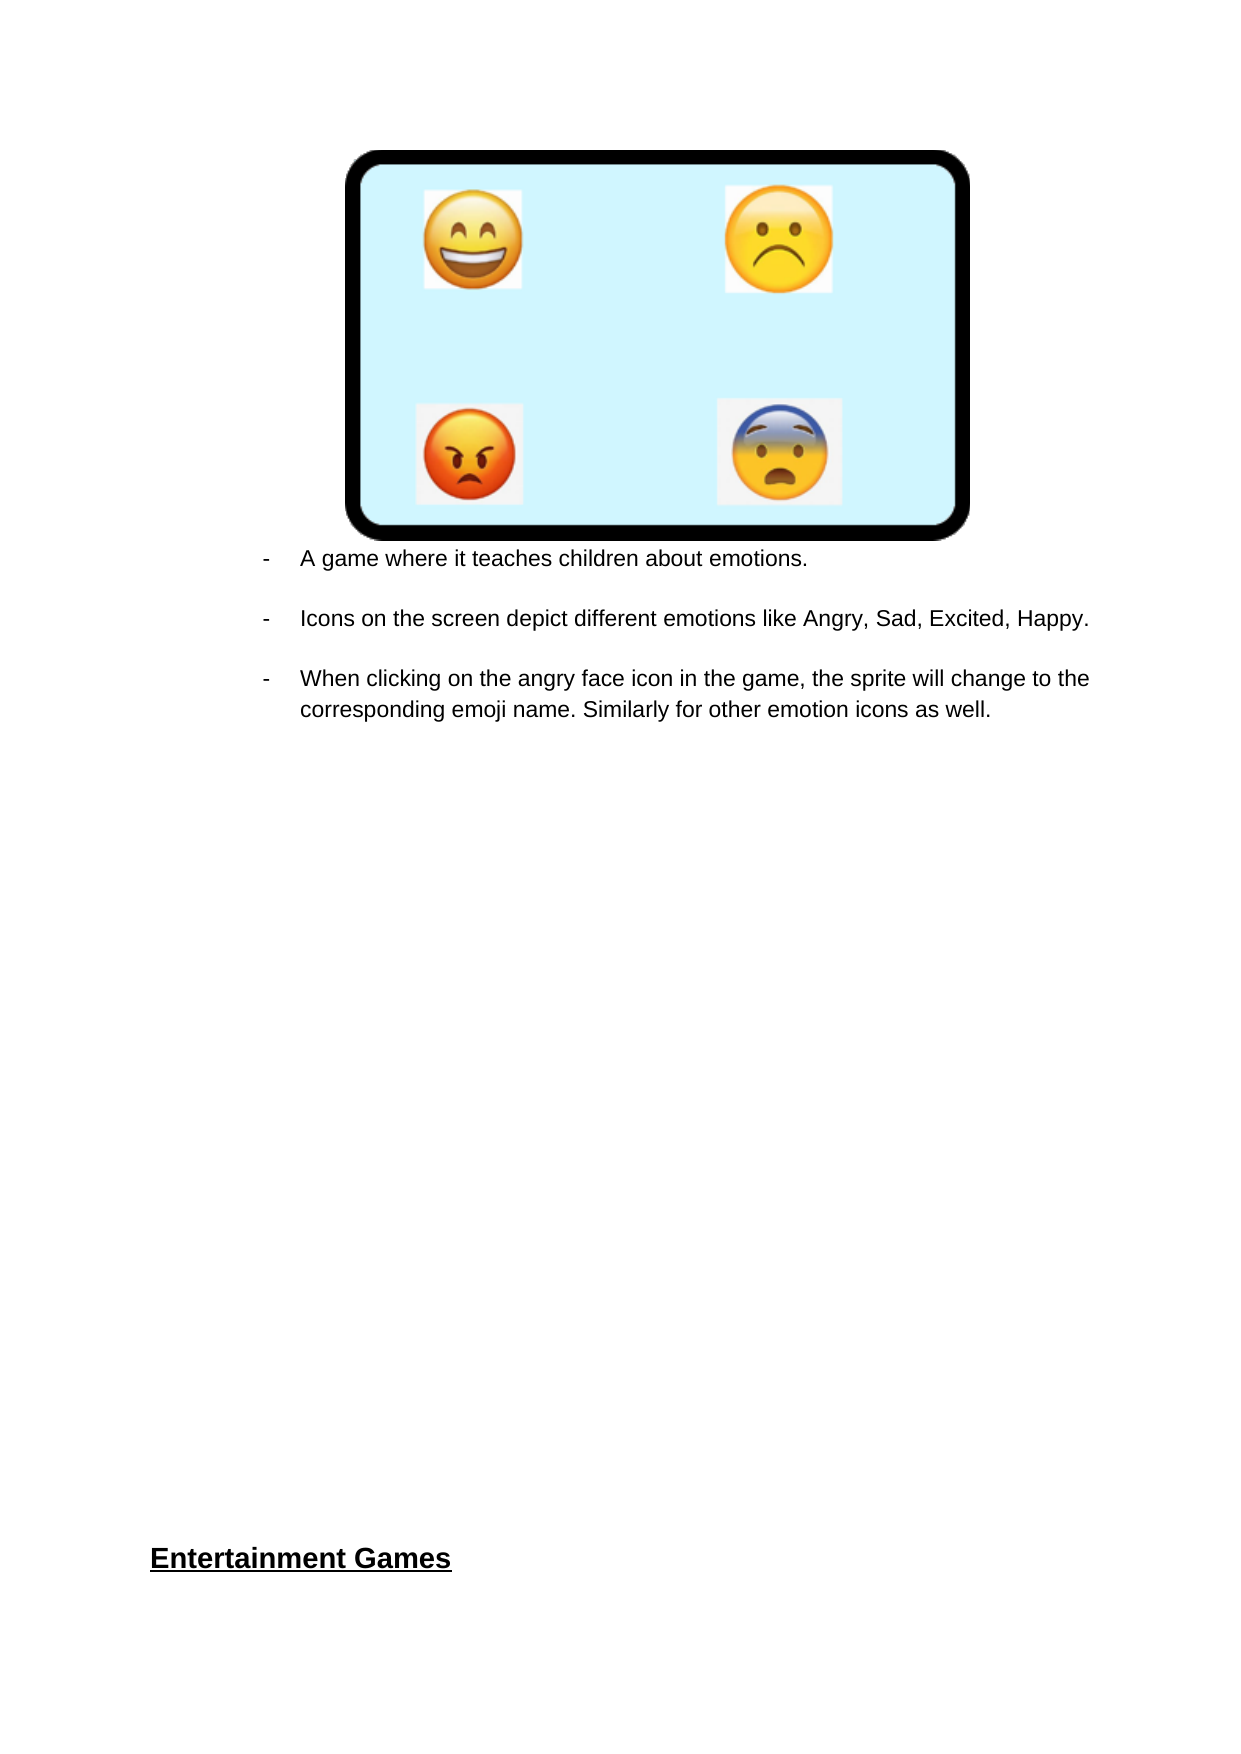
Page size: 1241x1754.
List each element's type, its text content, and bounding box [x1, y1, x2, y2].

list A game where it teaches children about emotions. [262, 544, 1090, 601]
text Entertainment Games [150, 1541, 1090, 1575]
picture [345, 150, 970, 541]
list Icons on the screen depict different emotions like Angry, Sad, Excited, Happy. [262, 605, 1090, 661]
list When clicking on the angry face icon in the game, the sprite will change to the corresponding emoji name. Similarly for other emotion icons as well. [262, 665, 1090, 722]
